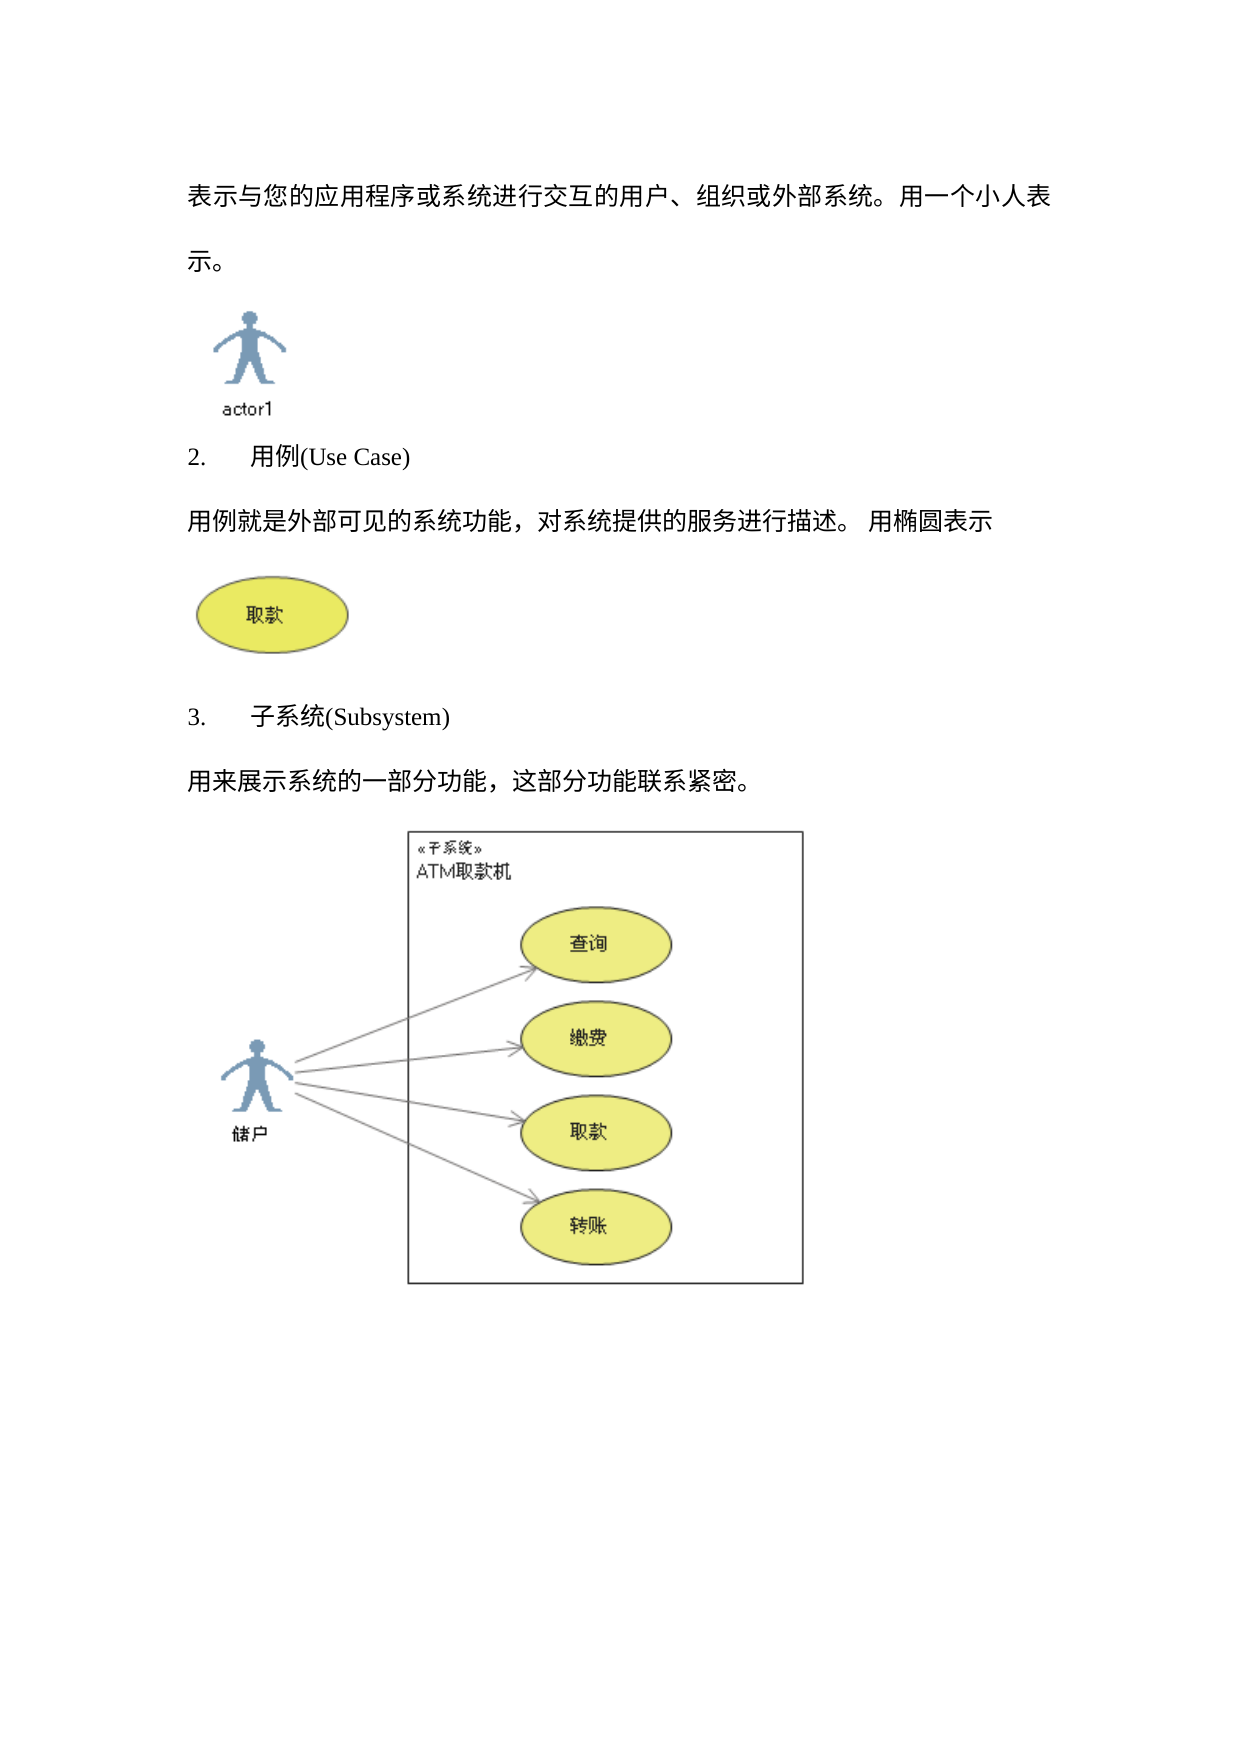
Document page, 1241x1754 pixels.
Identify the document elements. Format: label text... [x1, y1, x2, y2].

picture [187, 812, 818, 1297]
text 3. 子系统(Subsystem) [187, 682, 1053, 747]
text 表示与您的应用程序或系统进行交互的用户、组织或外部系统。用一个小人表示。 [187, 162, 1053, 292]
picture [187, 552, 363, 665]
text 2. 用例(Use Case) [187, 422, 1053, 487]
text 用来展示系统的一部分功能，这部分功能联系紧密。 [187, 747, 1053, 812]
text 用例就是外部可见的系统功能，对系统提供的服务进行描述。 用椭圆表示 [187, 487, 1053, 552]
picture [187, 292, 291, 422]
